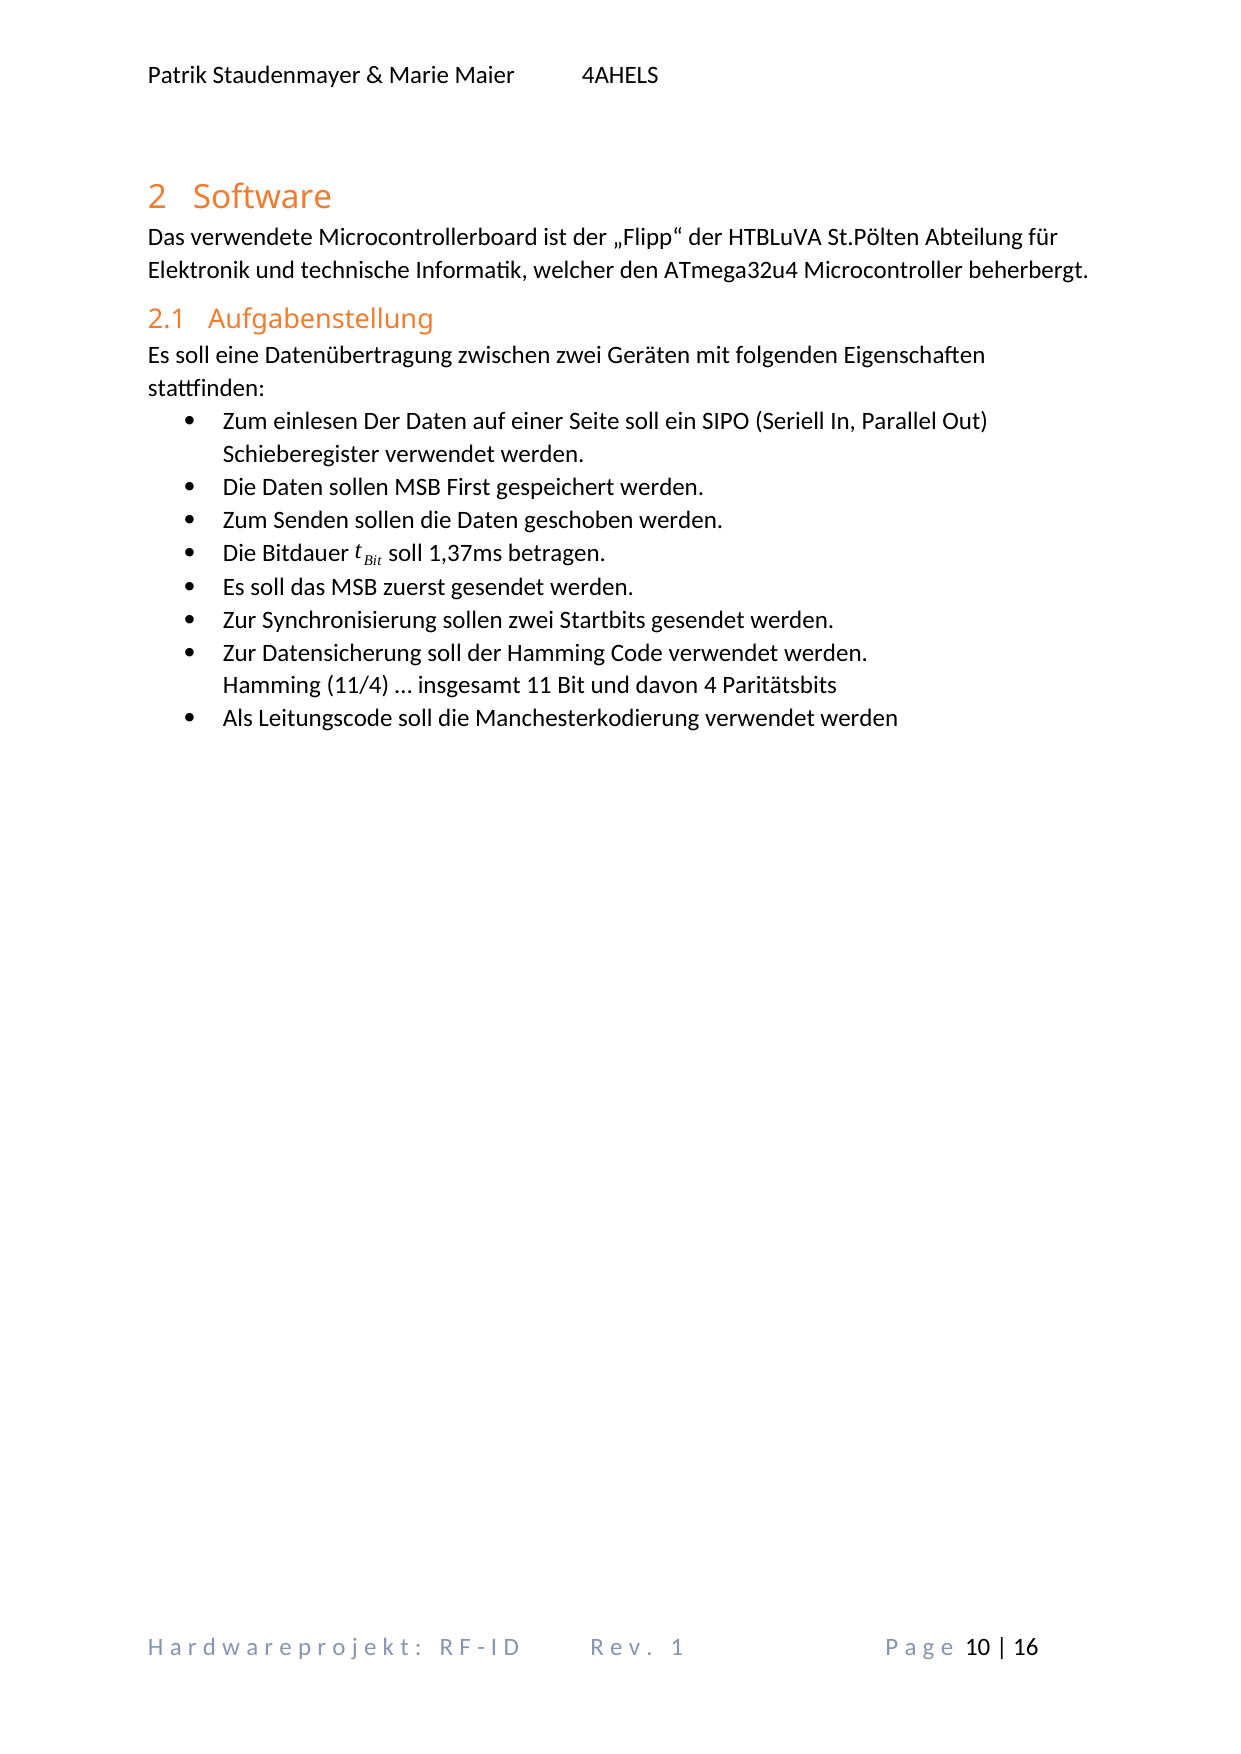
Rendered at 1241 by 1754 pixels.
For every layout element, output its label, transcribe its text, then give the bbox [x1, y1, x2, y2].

list Es soll das MSB zuerst gesendet werden. [185, 571, 1093, 601]
text Das verwendete Microcontrollerboard ist der „Flipp“ der HTBLuVA St.Pölten Abteilung für Elektronik und technische Informatik, welcher den ATmega32u4 Microcontroller beherbergt. [148, 222, 1093, 285]
text Es soll eine Datenübertragung zwischen zwei Geräten mit folgenden Eigenschaften stattfinden: [148, 340, 1093, 403]
list Zum Senden sollen die Daten geschoben werden. [185, 504, 1093, 535]
list Zur Datensicherung soll der Hamming Code verwendet werden. [185, 637, 1093, 667]
list Die Daten sollen MSB First gespeichert werden. [185, 471, 1093, 502]
subtitle Aufgabenstellung [148, 300, 1093, 337]
list Die Bitdauer soll 1,37ms betragen. [185, 537, 1093, 568]
list Zum einlesen Der Daten auf einer Seite soll ein SIPO (Seriell In, Parallel Out) Schieberegister verwendet werden. [185, 406, 1093, 469]
list Zur Synchronisierung sollen zwei Startbits gesendet werden. [185, 604, 1093, 634]
subtitle Software [148, 173, 1093, 218]
list Hamming (11/4) … insgesamt 11 Bit und davon 4 Paritätsbits [223, 670, 1093, 700]
list Als Leitungscode soll die Manchesterkodierung verwendet werden [185, 703, 1093, 733]
